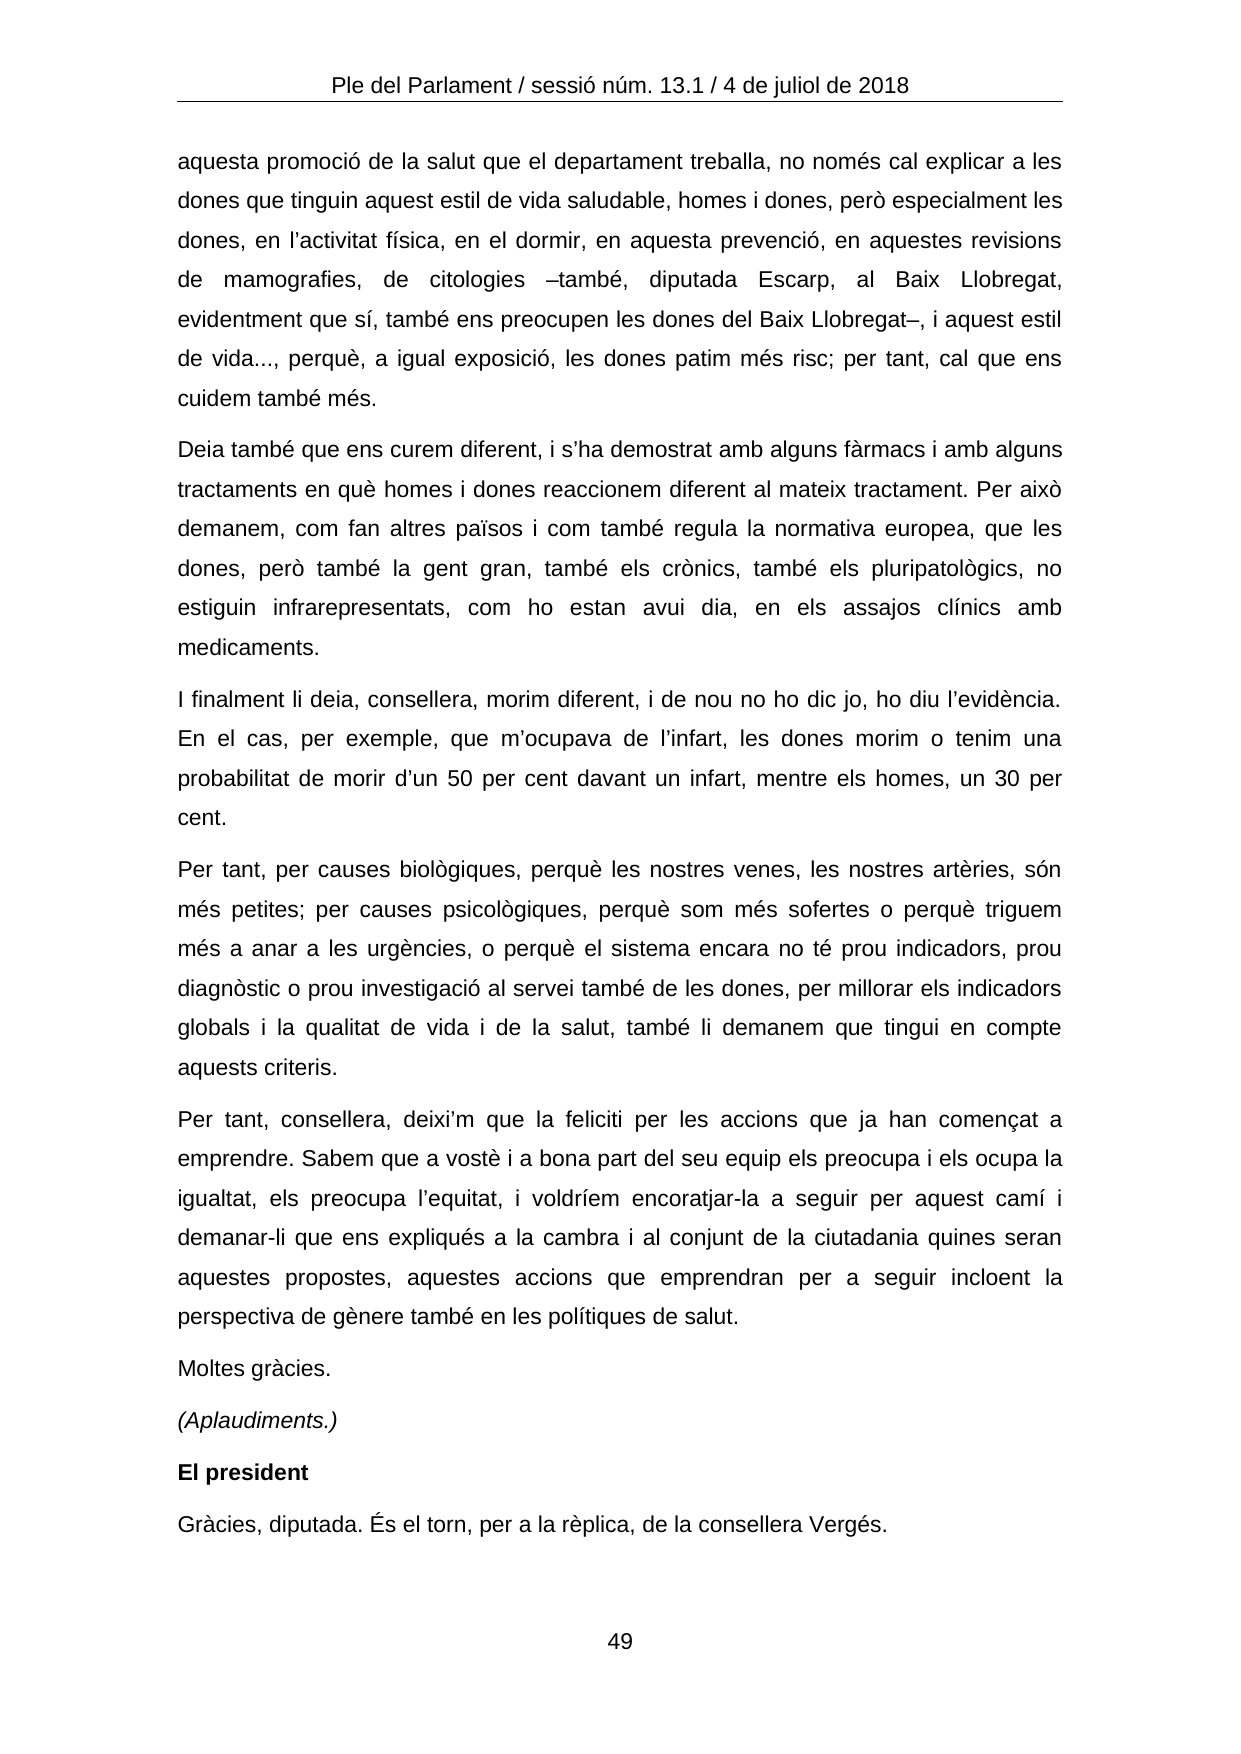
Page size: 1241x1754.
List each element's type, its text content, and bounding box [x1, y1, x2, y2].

text (Aplaudiments.) [177, 1407, 1063, 1433]
text Moltes gràcies. [177, 1355, 1063, 1381]
text Per tant, per causes biològiques, perquè les nostres venes, les nostres artèries, són més petites; per causes psicològiques, perquè som més sofertes o perquè triguem més a anar a les urgències, o perquè el sistema encara no té prou indicadors, prou diagnòstic o prou investigació al servei també de les dones, per millorar els indicadors globals i la qualitat de vida i de la salut, també li demanem que tingui en compte aquests criteris. [177, 856, 1063, 1080]
text El president [177, 1459, 1063, 1485]
text Deia també que ens curem diferent, i s’ha demostrat amb alguns fàrmacs i amb alguns tractaments en què homes i dones reaccionem diferent al mateix tractament. Per això demanem, com fan altres països i com també regula la normativa europea, que les dones, però també la gent gran, també els crònics, també els pluripatològics, no estiguin infrarepresentats, com ho estan avui dia, en els assajos clínics amb medicaments. [177, 436, 1063, 660]
text I finalment li deia, consellera, morim diferent, i de nou no ho dic jo, ho diu l’evidència. En el cas, per exemple, que m’ocupava de l’infart, les dones morim o tenim una probabilitat de morir d’un 50 per cent davant un infart, mentre els homes, un 30 per cent. [177, 686, 1063, 831]
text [177, 148, 1063, 411]
text Per tant, consellera, deixi’m que la feliciti per les accions que ja han començat a emprendre. Sabem que a vostè i a bona part del seu equip els preocupa i els ocupa la igualtat, els preocupa l’equitat, i voldríem encoratjar-la a seguir per aquest camí i demanar-li que ens expliqués a la cambra i al conjunt de la ciutadania quines seran aquestes propostes, aquestes accions que emprendran per a seguir incloent la perspectiva de gènere també en les polítiques de salut. [177, 1106, 1063, 1329]
text Gràcies, diputada. És el torn, per a la rèplica, de la consellera Vergés. [177, 1511, 1063, 1537]
